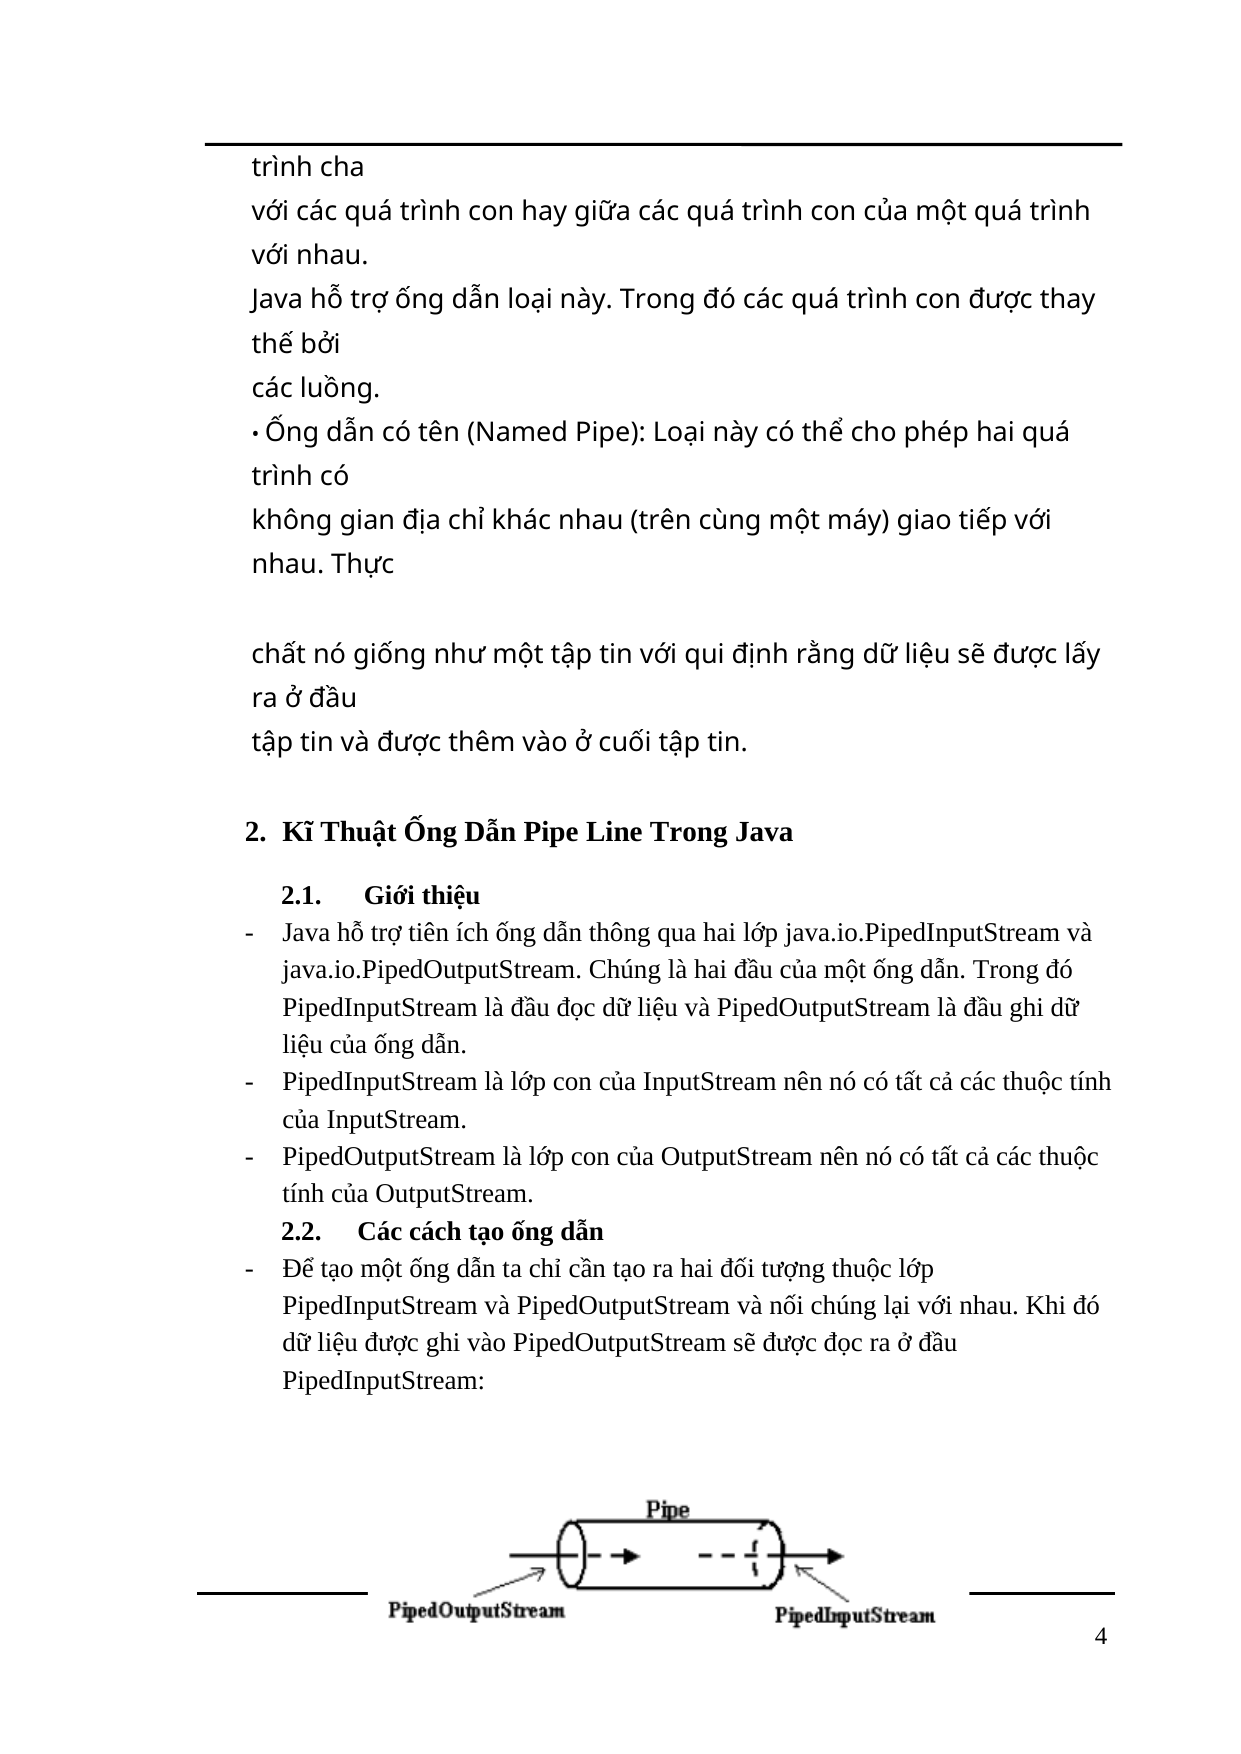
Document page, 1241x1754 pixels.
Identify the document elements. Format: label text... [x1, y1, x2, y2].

text chất nó giống như một tập tin với qui định rằng dữ liệu sẽ được lấy ra ở đầu tập tin và được thêm vào ở cuối tập tin. [244, 634, 1122, 760]
list PipedOutputStream là lớp con của OutputStream nên nó có tất cả các thuộc tính của OutputStream. [244, 1140, 1122, 1208]
list Các cách tạo ống dẫn [281, 1214, 1122, 1246]
list Giới thiệu [281, 879, 1122, 910]
subtitle Kĩ Thuật Ống Dẫn Pipe Line Trong Java [244, 814, 1122, 847]
picture [367, 1481, 970, 1645]
list PipedInputStream là lớp con của InputStream nên nó có tất cả các thuộc tính của InputStream. [244, 1065, 1122, 1134]
list Để tạo một ống dẫn ta chỉ cần tạo ra hai đối tượng thuộc lớp PipedInputStream và PipedOutputStream và nối chúng lại với nhau. Khi đó dữ liệu được ghi vào PipedOutputStream sẽ được đọc ra ở đầu PipedInputStream: [244, 1252, 1122, 1395]
list Java hỗ trợ tiên ích ống dẫn thông qua hai lớp java.io.PipedInputStream và java.io.PipedOutputStream. Chúng là hai đầu của một ống dẫn. Trong đó PipedInputStream là đầu đọc dữ liệu và PipedOutputStream là đầu ghi dữ liệu của ống dẫn. [244, 916, 1122, 1059]
